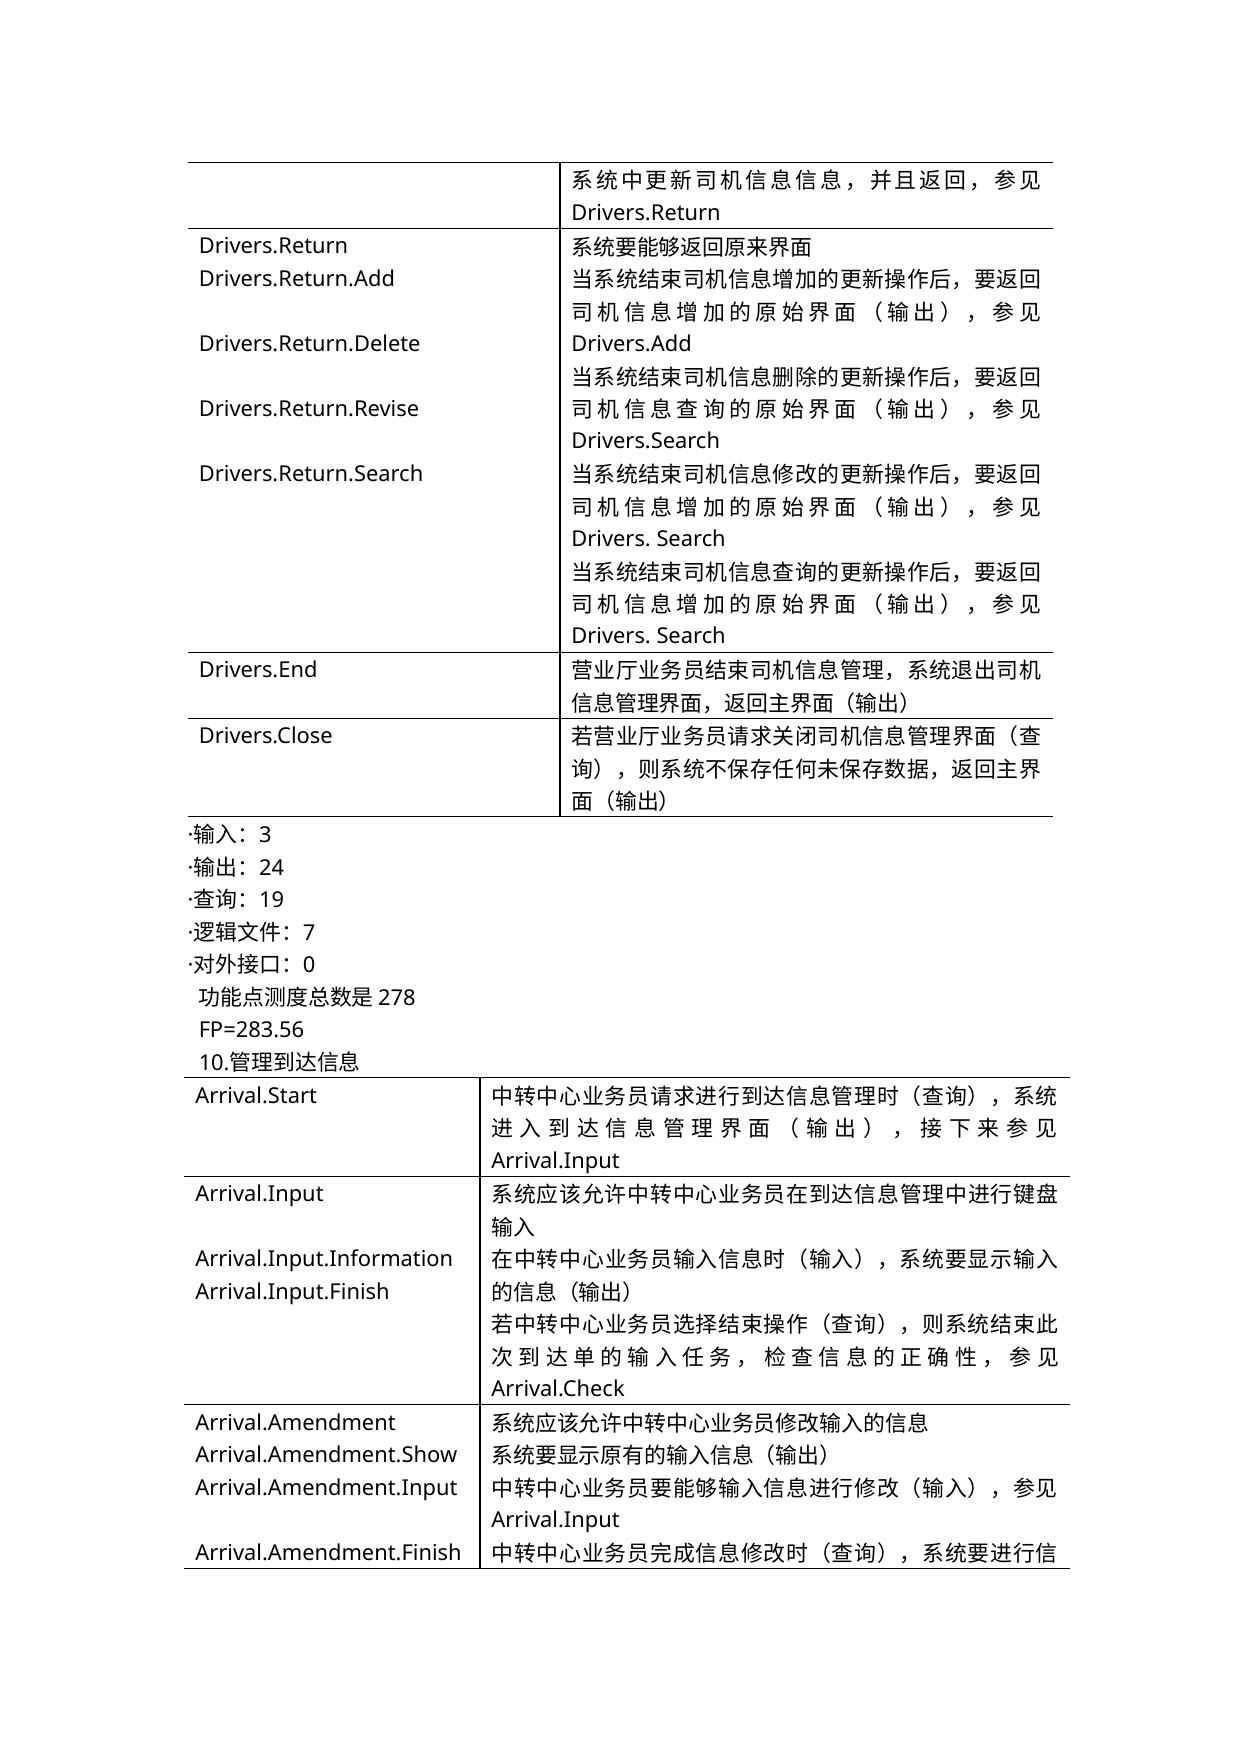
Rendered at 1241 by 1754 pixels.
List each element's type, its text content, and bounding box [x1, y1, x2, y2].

text ·输入：3 [187, 817, 1053, 850]
text 10.管理到达信息 [187, 1045, 1053, 1077]
table_cell Drivers.Close [188, 719, 559, 816]
table_cell Arrival.Input Arrival.Input.Information Arrival.Input.Finish [184, 1177, 479, 1404]
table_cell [561, 163, 1053, 228]
table_header 中转中心业务员请求进行到达信息管理时（查询），系统进入到达信息管理界面（输出），接下来参见Arrival.Input [481, 1078, 1070, 1176]
text FP=283.56 [187, 1012, 1053, 1045]
table_cell 若营业厅业务员请求关闭司机信息管理界面（查询），则系统不保存任何未保存数据，返回主界面（输出） [561, 719, 1053, 816]
text ·输出：24 [187, 850, 1053, 882]
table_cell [188, 163, 559, 228]
text 功能点测度总数是278 [187, 980, 1053, 1012]
table_cell 系统要能够返回原来界面 当系统结束司机信息增加的更新操作后，要返回司机信息增加的原始界面（输出），参见Drivers.Add 当系统结束司机信息删除的更新操作后，要返回司机信息查询的原始界面（输出），参见Drivers.Search 当系统结束司机信息修改的更新操作后，要返回司机信息增加的原始界面（输出），参见Drivers. Search 当系统结束司机信息查询的更新操作后，要返回司机信息增加的原始界面（输出），参见Drivers. Search [561, 229, 1053, 652]
table_cell Drivers.End [188, 653, 559, 718]
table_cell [481, 1405, 1070, 1568]
text ·对外接口：0 [187, 947, 1053, 980]
text ·逻辑文件：7 [187, 915, 1053, 947]
table_cell 系统应该允许中转中心业务员在到达信息管理中进行键盘输入 在中转中心业务员输入信息时（输入），系统要显示输入的信息（输出） 若中转中心业务员选择结束操作（查询），则系统结束此次到达单的输入任务，检查信息的正确性，参见Arrival.Check [481, 1177, 1070, 1404]
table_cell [184, 1405, 479, 1568]
table_cell 营业厅业务员结束司机信息管理，系统退出司机信息管理界面，返回主界面（输出） [561, 653, 1053, 718]
table_header Arrival.Start [184, 1078, 479, 1176]
table_cell Drivers.Return Drivers.Return.Add Drivers.Return.Delete Drivers.Return.Revise Drivers.Return.Search [188, 229, 559, 652]
text ·查询：19 [187, 882, 1053, 915]
